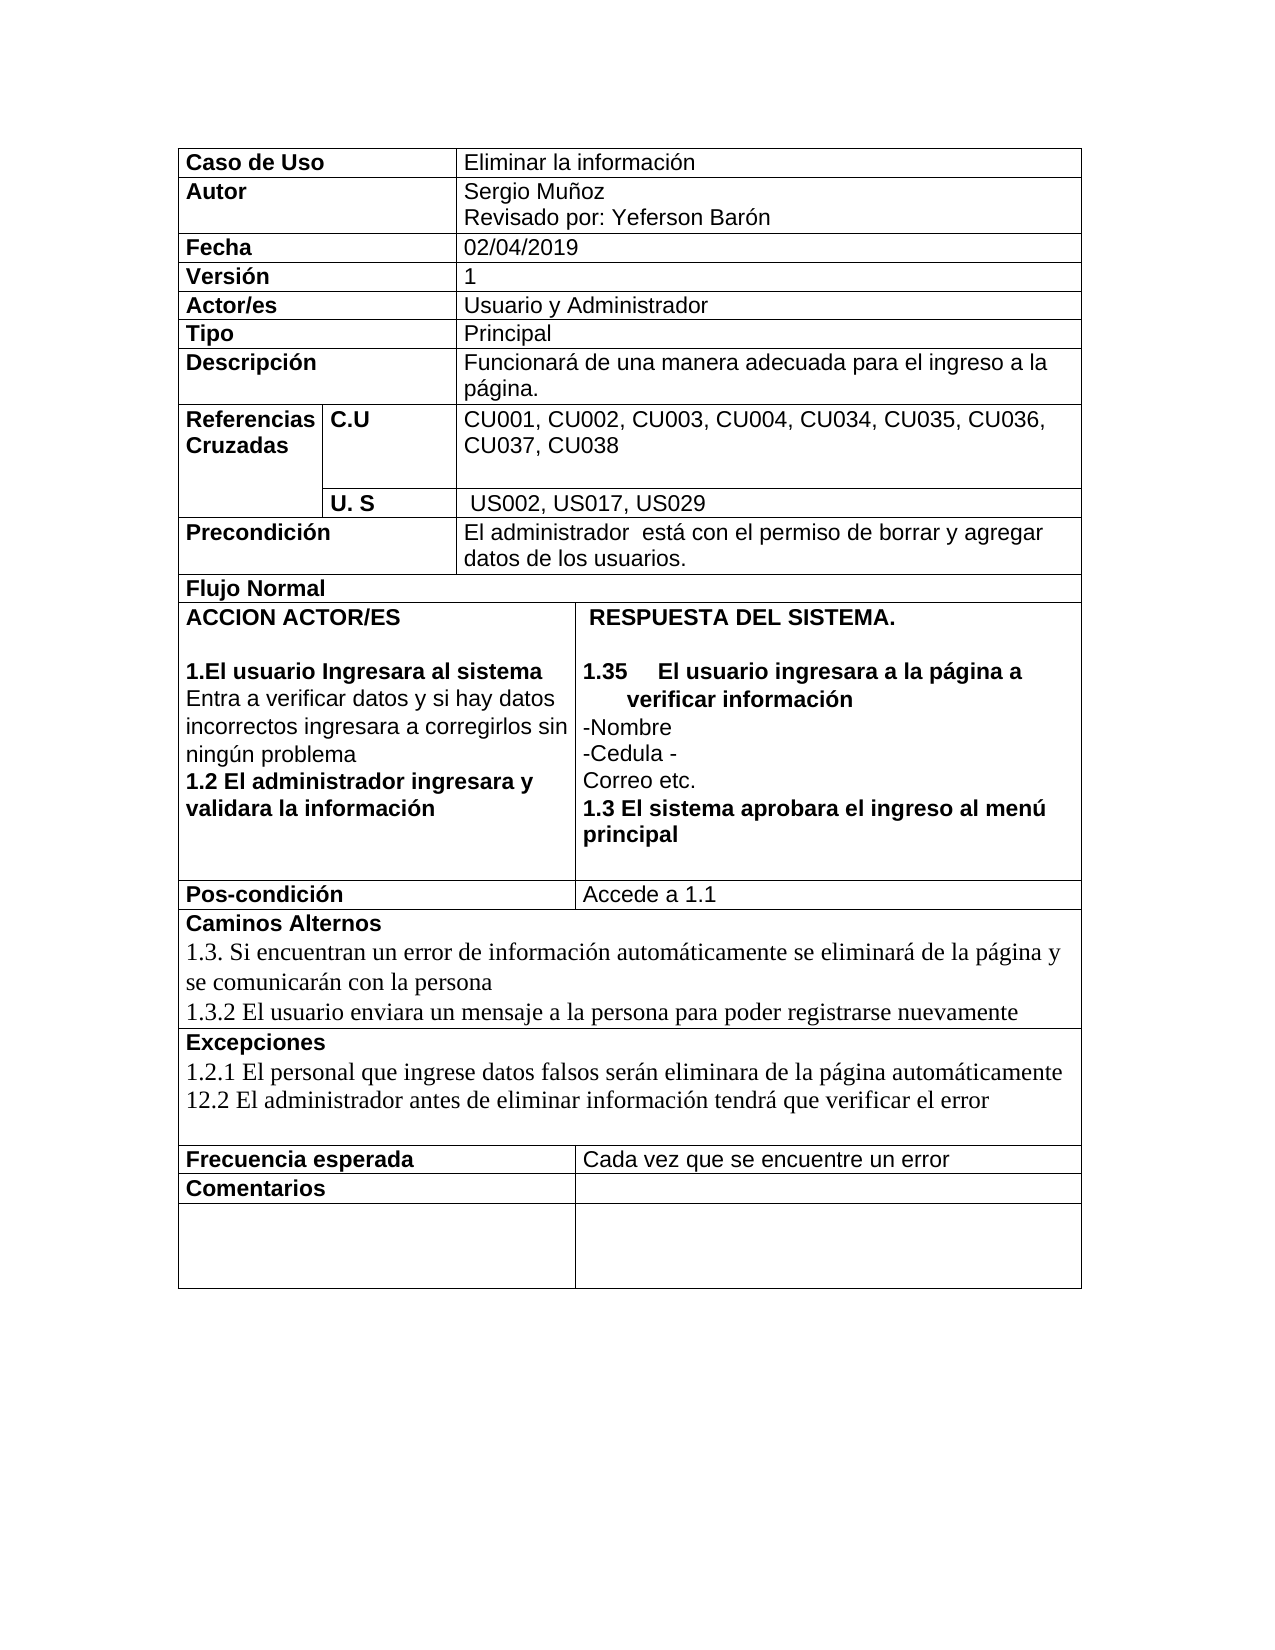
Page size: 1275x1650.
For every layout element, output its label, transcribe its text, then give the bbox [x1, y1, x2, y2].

table_cell Caso de Uso [179, 149, 456, 177]
table_cell Principal [457, 320, 1081, 348]
table_cell Autor [179, 178, 456, 233]
table_cell US002, US017, US029 [457, 489, 1081, 517]
table_cell Referencias Cruzadas [179, 405, 322, 517]
table_cell Descripción [179, 349, 456, 404]
table_cell Cada vez que se encuentre un error [576, 1146, 1081, 1173]
table_cell CU001, CU002, CU003, CU004, CU034, CU035, CU036, CU037, CU038 [457, 405, 1081, 488]
table_cell Usuario y Administrador [457, 292, 1081, 319]
table_cell 1 [457, 263, 1081, 291]
table_cell Accede a 1.1 [576, 881, 1081, 909]
table_cell Fecha [179, 234, 456, 262]
table_cell Funcionará de una manera adecuada para el ingreso a la página. [457, 349, 1081, 404]
table_cell Caminos Alternos 1.3. Si encuentran un error de información automáticamente se eliminará de la página y se comunicarán con la persona 1.3.2 El usuario enviara un mensaje a la persona para poder registrarse nuevamente [179, 910, 1081, 1028]
table_cell [576, 1204, 1081, 1288]
table_cell [179, 1204, 575, 1288]
table_cell Comentarios [179, 1174, 575, 1203]
table_cell Actor/es [179, 292, 456, 319]
table_cell Sergio Muñoz Revisado por: Yeferson Barón [457, 178, 1081, 233]
table_cell Versión [179, 263, 456, 291]
table_cell Frecuencia esperada [179, 1146, 575, 1173]
table_cell El administrador está con el permiso de borrar y agregar datos de los usuarios. [457, 518, 1081, 574]
table_cell Excepciones 1.2.1 El personal que ingrese datos falsos serán eliminara de la página automáticamente 12.2 El administrador antes de eliminar información tendrá que verificar el error [179, 1029, 1081, 1145]
table_cell ACCION ACTOR/ES 1.El usuario Ingresara al sistema Entra a verificar datos y si hay datos incorrectos ingresara a corregirlos sin ningún problema 1.2 El administrador ingresara y validara la información [179, 603, 575, 880]
table_cell Flujo Normal [179, 575, 1081, 602]
table_cell Tipo [179, 320, 456, 348]
table_cell U. S [323, 489, 456, 517]
table_cell Pos-condición [179, 881, 575, 909]
table_cell Precondición [179, 518, 456, 574]
table_cell [576, 1174, 1081, 1203]
table_cell RESPUESTA DEL SISTEMA. 1.35 El usuario ingresara a la página a verificar información -Nombre -Cedula -Correo etc. 1.3 El sistema aprobara el ingreso al menú principal [576, 603, 1081, 880]
table_cell Eliminar la información [457, 149, 1081, 177]
table_cell C.U [323, 405, 456, 488]
table_cell 02/04/2019 [457, 234, 1081, 262]
